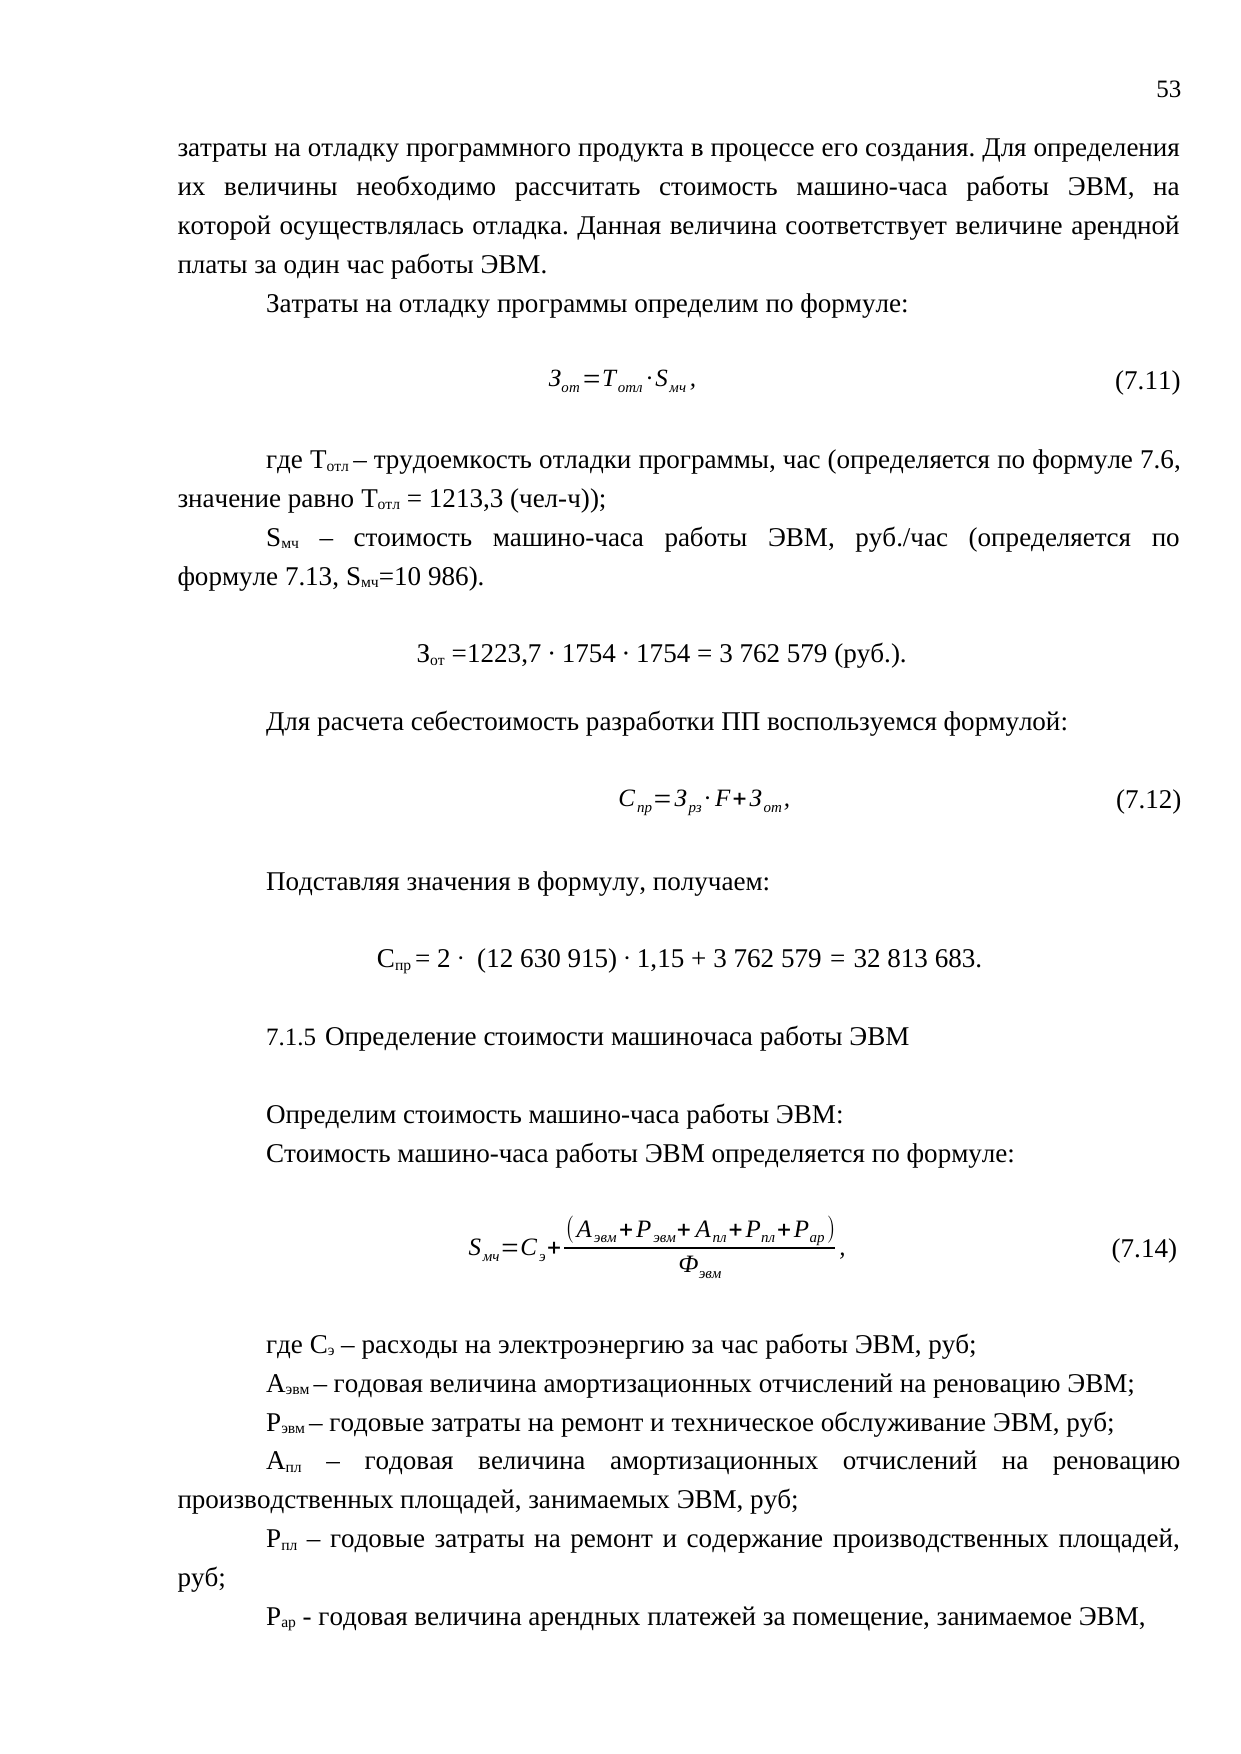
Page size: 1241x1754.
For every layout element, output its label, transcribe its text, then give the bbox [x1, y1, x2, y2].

text Спр = 2 (12 630 915) 1,15 + 3 762 579 = 32 813 683. [177, 942, 1181, 973]
text Рэвм – годовые затраты на ремонт и техническое обслуживание ЭВМ, руб; [177, 1406, 1181, 1437]
text (7.14) [177, 1214, 1181, 1281]
text Подставляя значения в формулу, получаем: [177, 865, 1181, 896]
text Апл – годовая величина амортизационных отчислений на реновацию производственных площадей, занимаемых ЭВМ, руб; [177, 1444, 1181, 1514]
text Определим стоимость машино-часа работы ЭВМ: [177, 1098, 1181, 1129]
text Аэвм – годовая величина амортизационных отчислений на реновацию ЭВМ; [177, 1367, 1181, 1398]
text Стоимость машино-часа работы ЭВМ определяется по формуле: [177, 1137, 1181, 1168]
text Для расчета себестоимость разработки ПП воспользуемся формулой: [177, 705, 1181, 736]
text Зот =1223,7 ∙ 1754 ∙ 1754 = 3 762 579 (руб.). [142, 637, 1181, 668]
text Затраты на отладку программы определим по формуле: [177, 287, 1181, 318]
text Sмч – стоимость машино-часа работы ЭВМ, руб./час (определяется по формуле 7.13, Sмч=10 986). [177, 521, 1181, 591]
text (7.12) [177, 783, 1181, 818]
text где Сэ – расходы на электроэнергию за час работы ЭВМ, руб; [177, 1328, 1181, 1359]
subtitle Определение стоимости машиночаса работы ЭВМ [177, 1020, 1181, 1051]
text (7.11) [177, 364, 1181, 397]
text Рпл – годовые затраты на ремонт и содержание производственных площадей, руб; [177, 1522, 1181, 1592]
text Рар - годовая величина арендных платежей за помещение, занимаемое ЭВМ, руб; [177, 1600, 1181, 1631]
text где Тотл – трудоемкость отладки программы, час (определяется по формуле 7.6, значение равно Tотл = 1213,3 (чел-ч)); [177, 443, 1181, 513]
